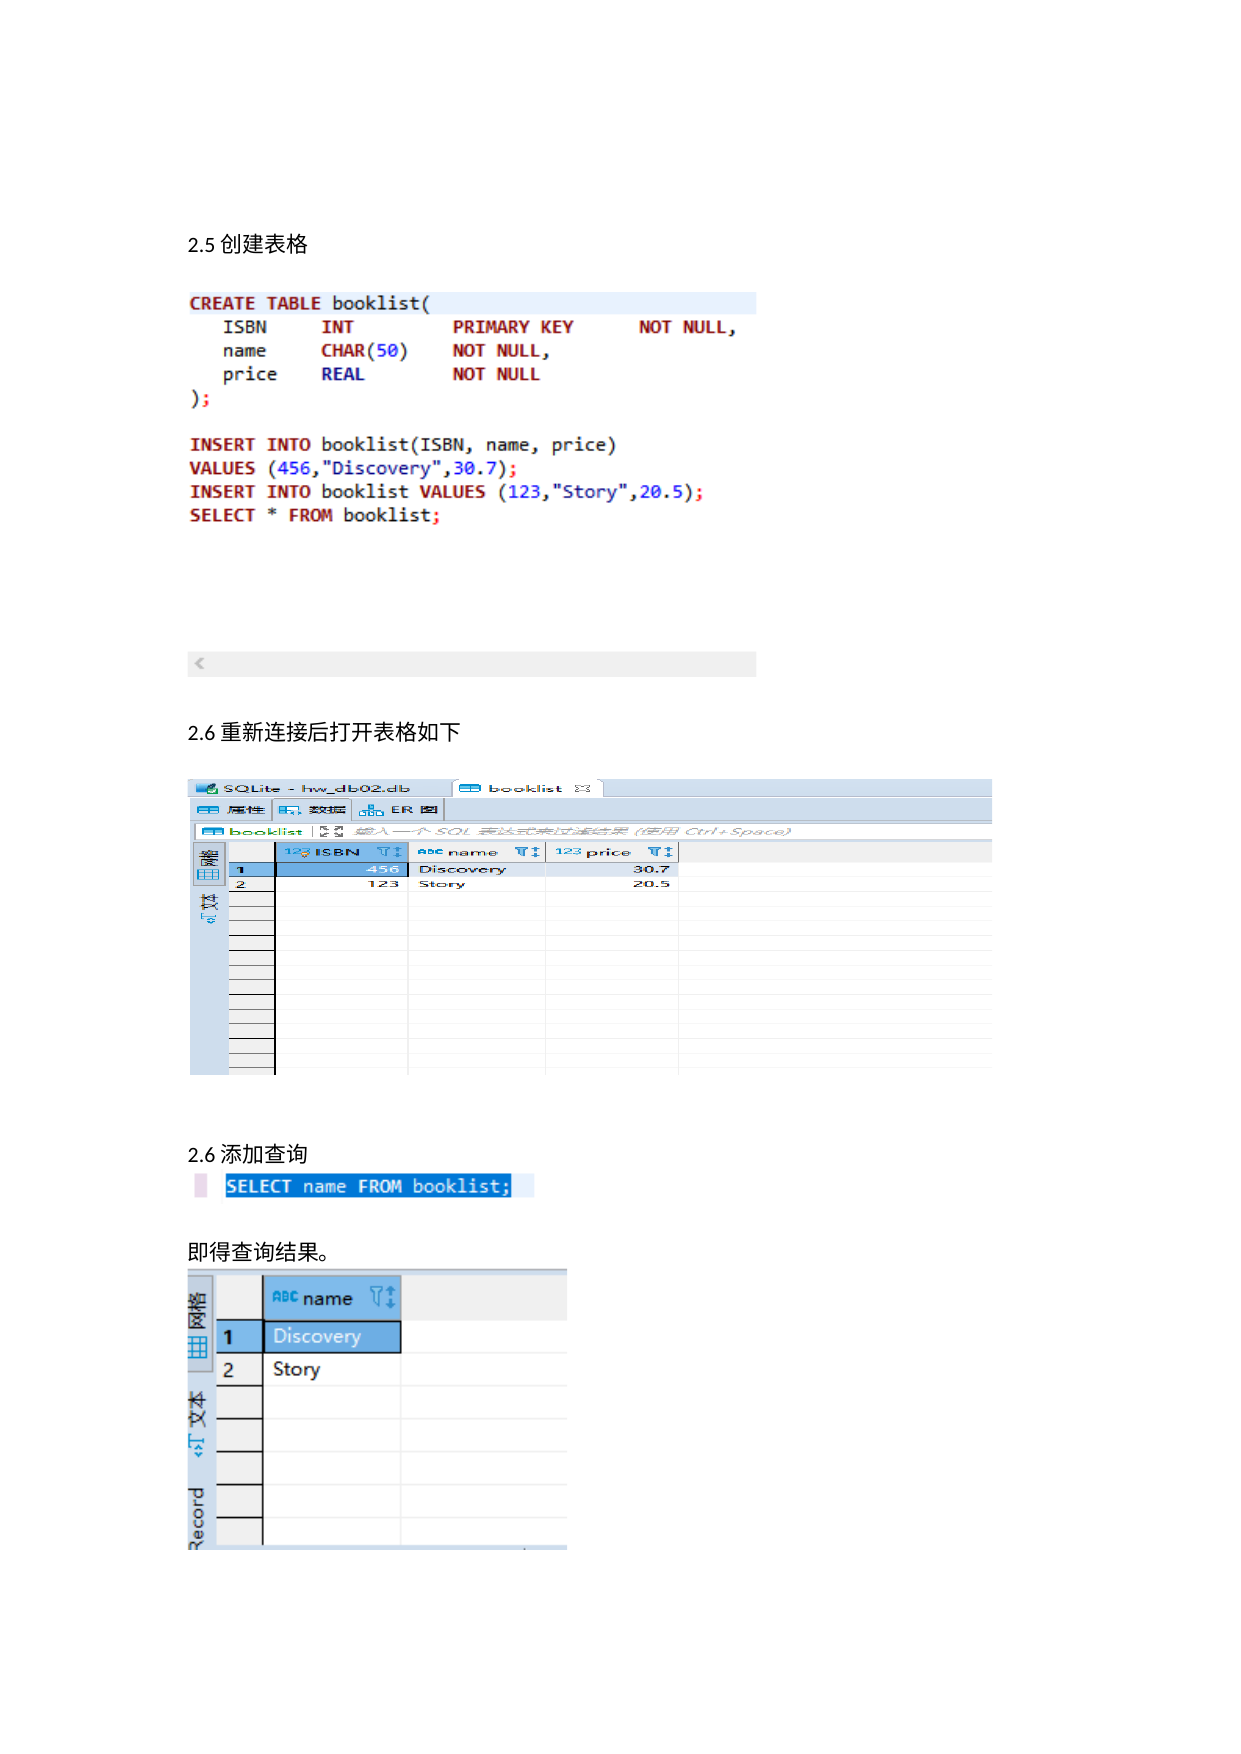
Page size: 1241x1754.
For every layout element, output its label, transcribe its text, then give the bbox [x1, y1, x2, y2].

picture [187, 1267, 568, 1550]
picture [187, 779, 993, 1075]
picture [187, 292, 757, 677]
list 2.6 重新连接后打开表格如下 [187, 714, 1053, 747]
list 即得查询结果。 [187, 1234, 1053, 1267]
list 2.5 创建表格 [187, 227, 1053, 259]
list 2.6 添加查询 [187, 1137, 1053, 1169]
picture [187, 1169, 535, 1204]
